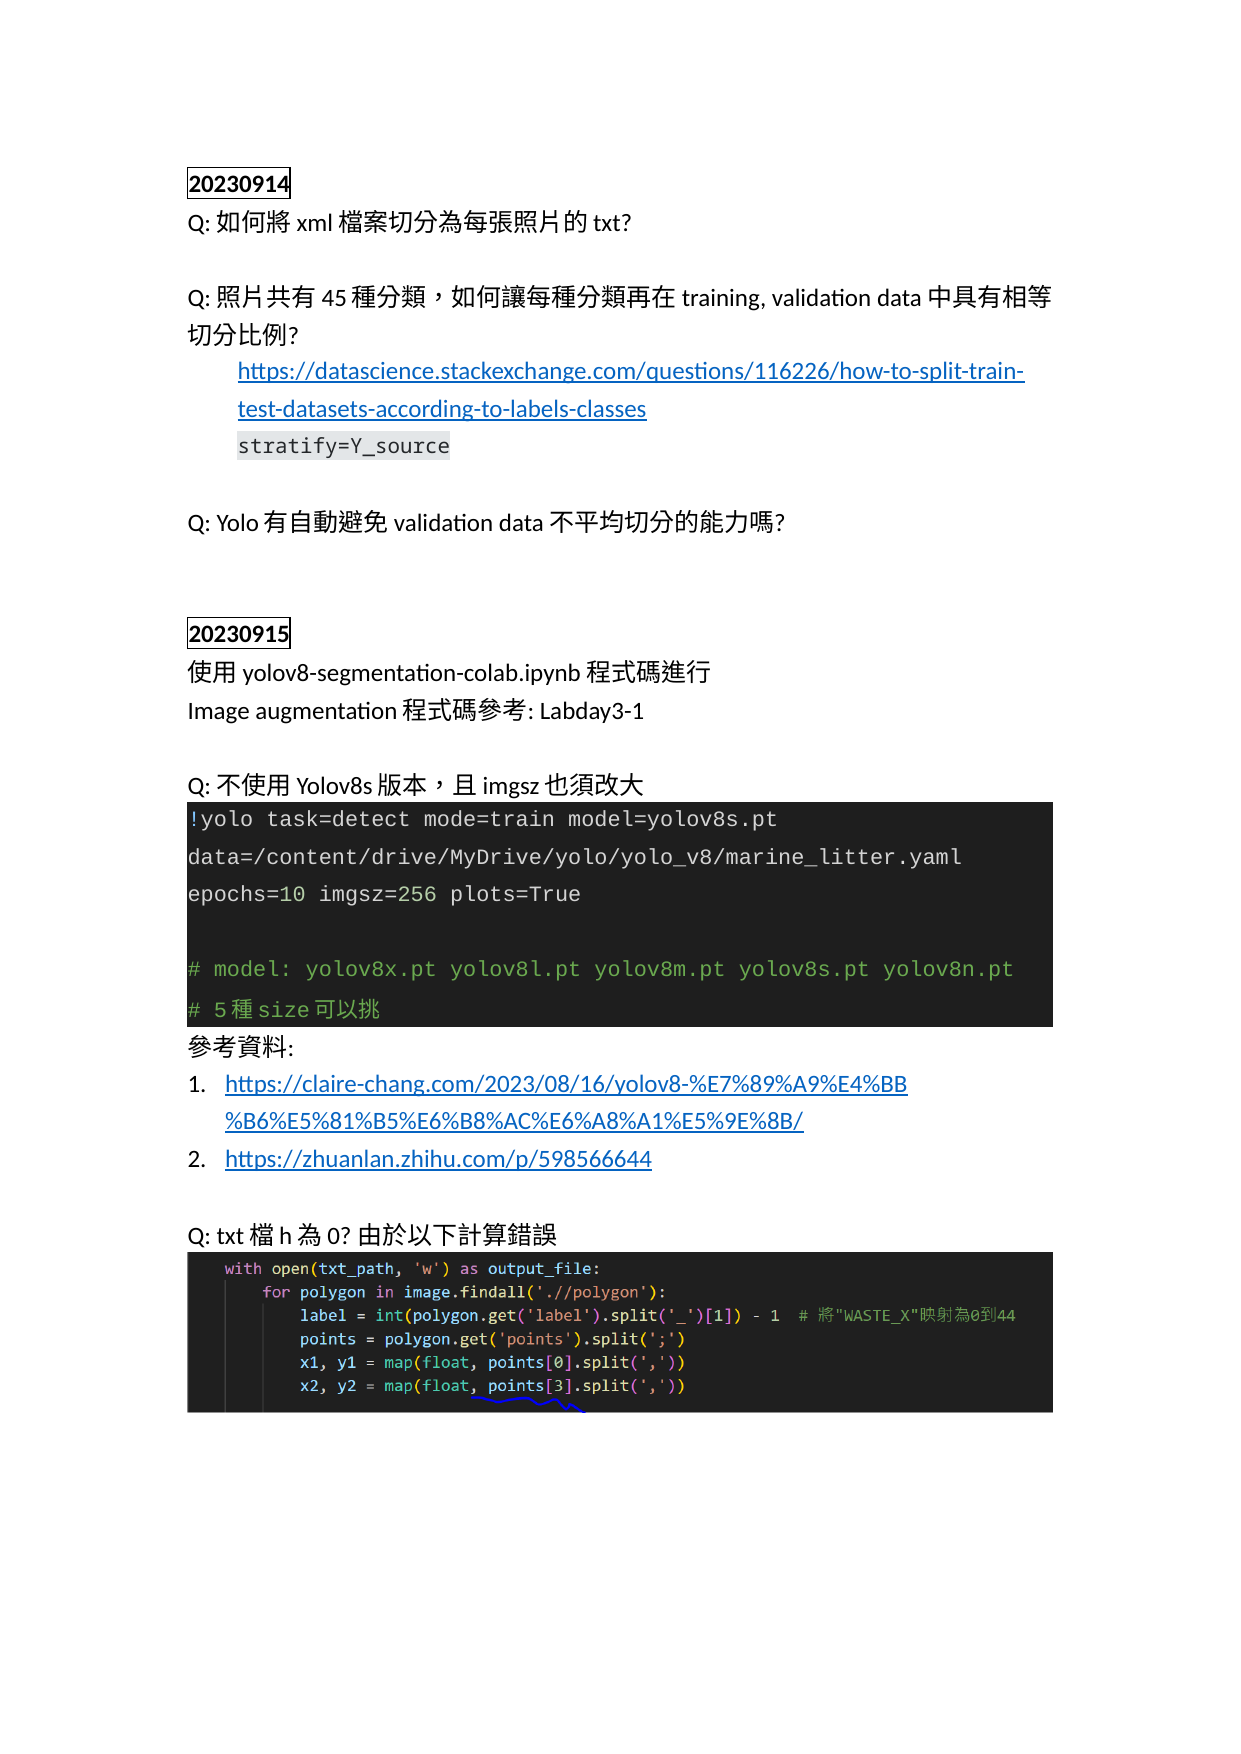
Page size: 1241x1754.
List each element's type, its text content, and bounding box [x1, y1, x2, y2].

text !yolo task=detect mode=train model=yolov8s.pt data=/content/drive/MyDrive/yolo/yolo_v8/marine_litter.yaml epochs=10 imgsz=256 plots=True [187, 802, 1053, 914]
text Image augmentation程式碼參考: Labday3-1 [187, 689, 1053, 727]
text Q: 照片共有45種分類，如何讓每種分類再在training, validation data中具有相等切分比例? [187, 277, 1053, 352]
text Q: Yolo有自動避免validation data不平均切分的能力嗎? [187, 502, 1053, 539]
text 20230915 [187, 614, 1053, 652]
list https://claire-chang.com/2023/08/16/yolov8-%E7%89%A9%E4%BB%B6%E5%81%B5%E6%B8%AC%E6%A8%A1%E5%9E%8B/ [187, 1064, 1053, 1139]
text Q: txt檔h為0? 由於以下計算錯誤 [187, 1214, 1053, 1252]
text Q: 不使用Yolov8s版本，且imgsz也須改大 [187, 764, 1053, 802]
text stratify=Y_source [187, 427, 1053, 464]
text 參考資料: [187, 1027, 1053, 1064]
text 20230914 [187, 164, 1053, 202]
text https://datascience.stackexchange.com/questions/116226/how-to-split-train-test-datasets-according-to-labels-classes [237, 352, 1053, 427]
text 使用yolov8-segmentation-colab.ipynb程式碼進行 [187, 652, 1053, 689]
text Q: 如何將xml檔案切分為每張照片的txt? [187, 202, 1053, 239]
text # model: yolov8x.pt yolov8l.pt yolov8m.pt yolov8s.pt yolov8n.pt # 5種size可以挑 [187, 952, 1053, 1027]
list https://zhuanlan.zhihu.com/p/598566644 [187, 1139, 1053, 1177]
picture [187, 1252, 1053, 1413]
